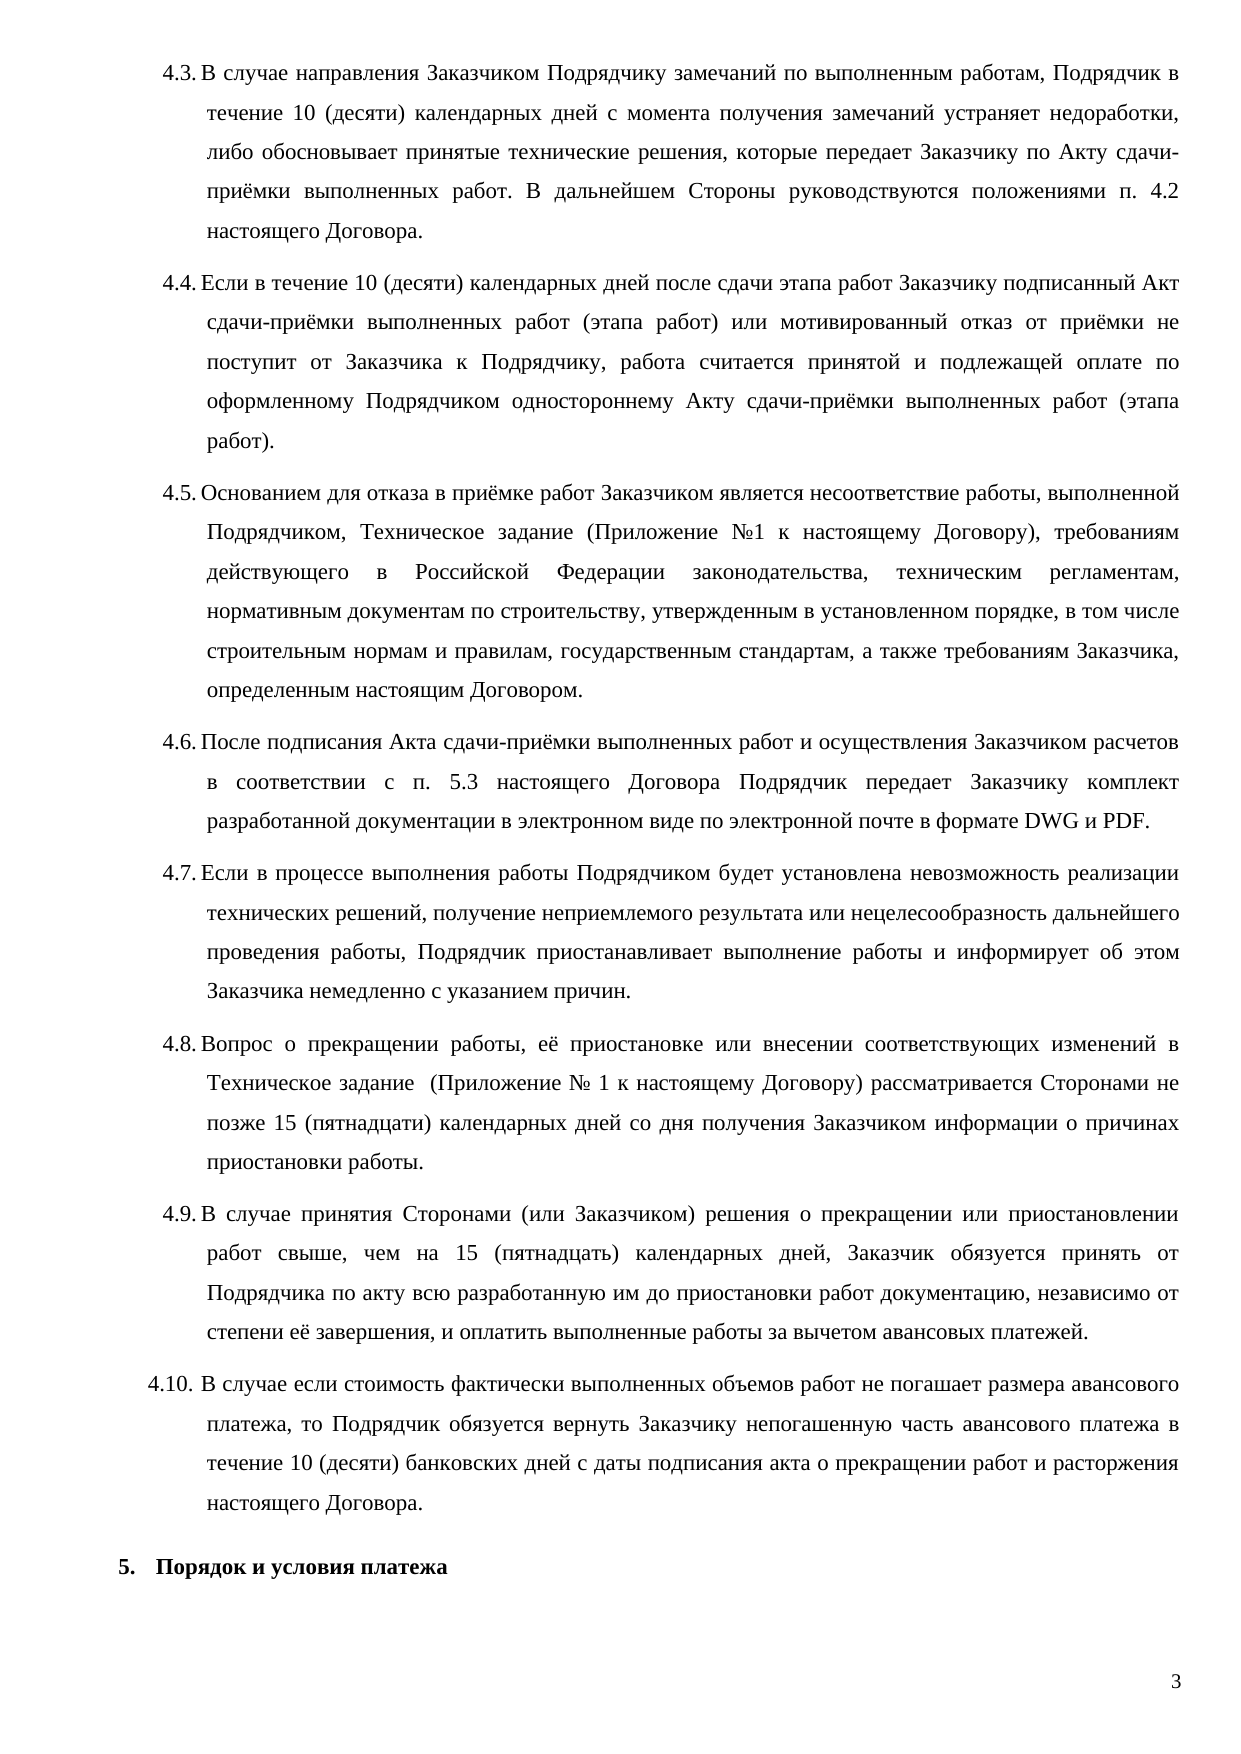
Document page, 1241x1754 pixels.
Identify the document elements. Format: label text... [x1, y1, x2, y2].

list После подписания Акта сдачи-приёмки выполненных работ и осуществления Заказчиком расчетов в соответствии с п. 5.3 настоящего Договора Подрядчик передает Заказчику комплект разработанной документации в электронном виде по электронной почте в формате DWG и PDF. [162, 728, 1181, 833]
list В случае направления Заказчиком Подрядчику замечаний по выполненным работам, Подрядчик в течение 10 (десяти) календарных дней с момента получения замечаний устраняет недоработки, либо обосновывает принятые технические решения, которые передает Заказчику по Акту сдачи-приёмки выполненных работ. В дальнейшем Стороны руководствуются положениями п. 4.2 настоящего Договора. [162, 59, 1181, 243]
list Вопрос о прекращении работы, её приостановке или внесении соответствующих изменений в Техническое задание (Приложение № 1 к настоящему Договору) рассматривается Сторонами не позже 15 (пятнадцати) календарных дней со дня получения Заказчиком информации о причинах приостановки работы. [162, 1029, 1181, 1174]
list В случае если стоимость фактически выполненных объемов работ не погашает размера авансового платежа, то Подрядчик обязуется вернуть Заказчику непогашенную часть авансового платежа в течение 10 (десяти) банковских дней с даты подписания акта о прекращении работ и расторжения настоящего Договора. [148, 1370, 1181, 1515]
list В случае принятия Сторонами (или Заказчиком) решения о прекращении или приостановлении работ свыше, чем на 15 (пятнадцать) календарных дней, Заказчик обязуется принять от Подрядчика по акту всю разработанную им до приостановки работ документацию, независимо от степени её завершения, и оплатить выполненные работы за вычетом авансовых платежей. [162, 1200, 1181, 1345]
list Порядок и условия платежа [118, 1553, 1181, 1580]
list Если в процессе выполнения работы Подрядчиком будет установлена невозможность реализации технических решений, получение неприемлемого результата или нецелесообразность дальнейшего проведения работы, Подрядчик приостанавливает выполнение работы и информирует об этом Заказчика немедленно с указанием причин. [162, 859, 1181, 1004]
list Основанием для отказа в приёмке работ Заказчиком является несоответствие работы, выполненной Подрядчиком, Техническое задание (Приложение №1 к настоящему Договору), требованиям действующего в Российской Федерации законодательства, техническим регламентам, нормативным документам по строительству, утвержденным в установленном порядке, в том числе строительным нормам и правилам, государственным стандартам, а также требованиям Заказчика, определенным настоящим Договором. [162, 479, 1181, 703]
list Если в течение 10 (десяти) календарных дней после сдачи этапа работ Заказчику подписанный Акт сдачи-приёмки выполненных работ (этапа работ) или мотивированный отказ от приёмки не поступит от Заказчика к Подрядчику, работа считается принятой и подлежащей оплате по оформленному Подрядчиком одностороннему Акту сдачи-приёмки выполненных работ (этапа работ). [162, 269, 1181, 453]
